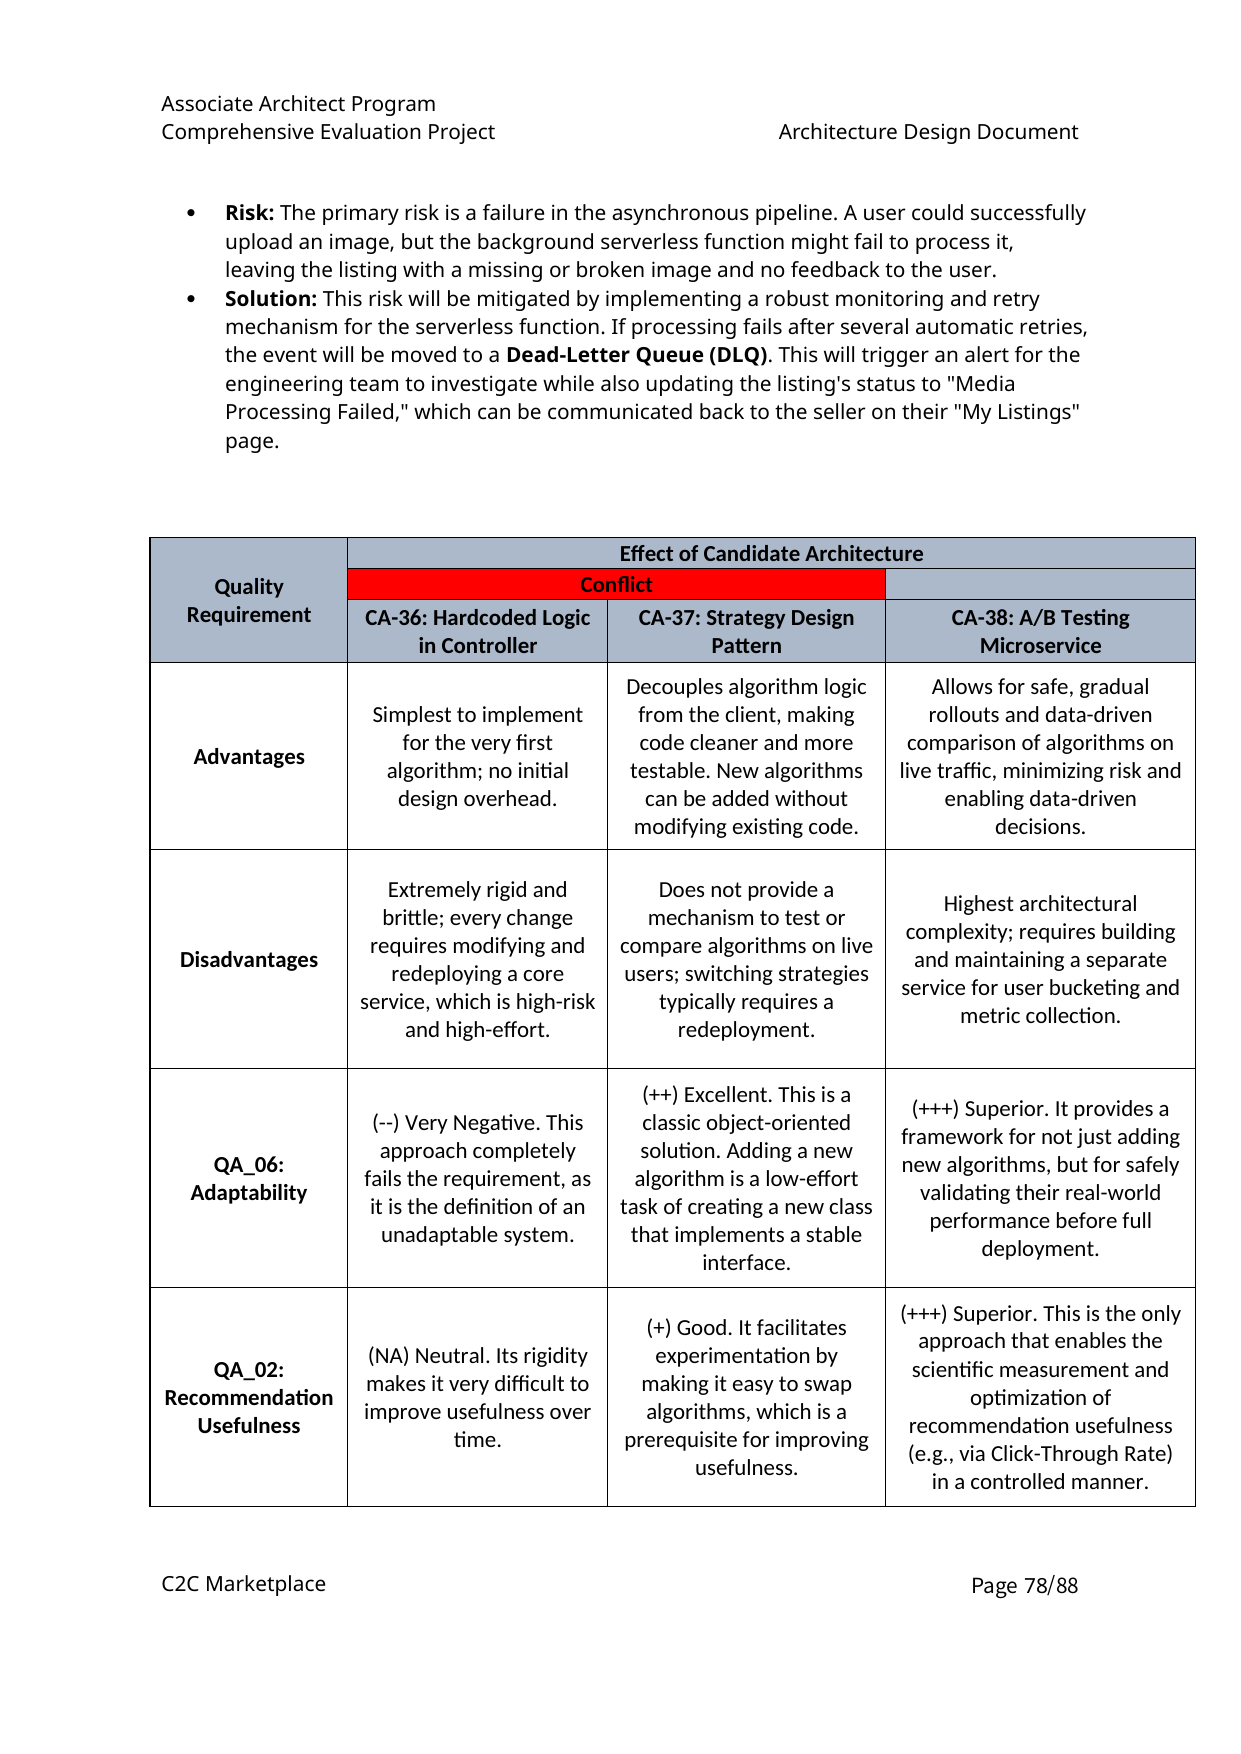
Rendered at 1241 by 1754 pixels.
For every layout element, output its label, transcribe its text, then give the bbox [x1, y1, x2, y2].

table_cell Extremely rigid and brittle; every change requires modifying and redeploying a core service, which is high-risk and high-effort. [348, 850, 607, 1068]
table_cell Decouples algorithm logic from the client, making code cleaner and more testable. New algorithms can be added without modifying existing code. [608, 663, 885, 849]
table_cell (--) Very Negative. This approach completely fails the requirement, as it is the definition of an unadaptable system. [348, 1069, 607, 1287]
table_cell Disadvantages [151, 850, 347, 1068]
table_cell [886, 569, 1195, 599]
table_header Effect of Candidate Architecture [348, 538, 1195, 568]
table_cell (+) Good. It facilitates experimentation by making it easy to swap algorithms, which is a prerequisite for improving usefulness. [608, 1288, 885, 1506]
table_cell Does not provide a mechanism to test or compare algorithms on live users; switching strategies typically requires a redeployment. [608, 850, 885, 1068]
table_cell CA-36: Hardcoded Logic in Controller [348, 600, 607, 662]
list Solution: This risk will be mitigated by implementing a robust monitoring and retry mechanism for the serverless function. If processing fails after several automatic retries, the event will be moved to a Dead-Letter Queue (DLQ). This will trigger an alert for the engineering team to investigate while also updating the listing's status to "Media Processing Failed," which can be communicated back to the seller on their "My Listings" page. [187, 284, 1090, 454]
table_cell Conflict [348, 569, 885, 599]
table_cell QA_06: Adaptability [151, 1069, 347, 1287]
table_cell Simplest to implement for the very first algorithm; no initial design overhead. [348, 663, 607, 849]
table_cell (+++) Superior. It provides a framework for not just adding new algorithms, but for safely validating their real-world performance before full deployment. [886, 1069, 1195, 1287]
table_cell CA-37: Strategy Design Pattern [608, 600, 885, 662]
table_cell Advantages [151, 663, 347, 849]
list Risk: The primary risk is a failure in the asynchronous pipeline. A user could successfully upload an image, but the background serverless function might fail to process it, leaving the listing with a missing or broken image and no feedback to the user. [187, 198, 1090, 284]
table_cell Allows for safe, gradual rollouts and data-driven comparison of algorithms on live traffic, minimizing risk and enabling data-driven decisions. [886, 663, 1195, 849]
table_header Quality Requirement [151, 538, 347, 662]
table_cell (++) Excellent. This is a classic object-oriented solution. Adding a new algorithm is a low-effort task of creating a new class that implements a stable interface. [608, 1069, 885, 1287]
table_cell (+++) Superior. This is the only approach that enables the scientific measurement and optimization of recommendation usefulness (e.g., via Click-Through Rate) in a controlled manner. [886, 1288, 1195, 1506]
table_cell QA_02: Recommendation Usefulness [151, 1288, 347, 1506]
table_cell CA-38: A/B Testing Microservice [886, 600, 1195, 662]
table_cell Highest architectural complexity; requires building and maintaining a separate service for user bucketing and metric collection. [886, 850, 1195, 1068]
table_cell (NA) Neutral. Its rigidity makes it very difficult to improve usefulness over time. [348, 1288, 607, 1506]
